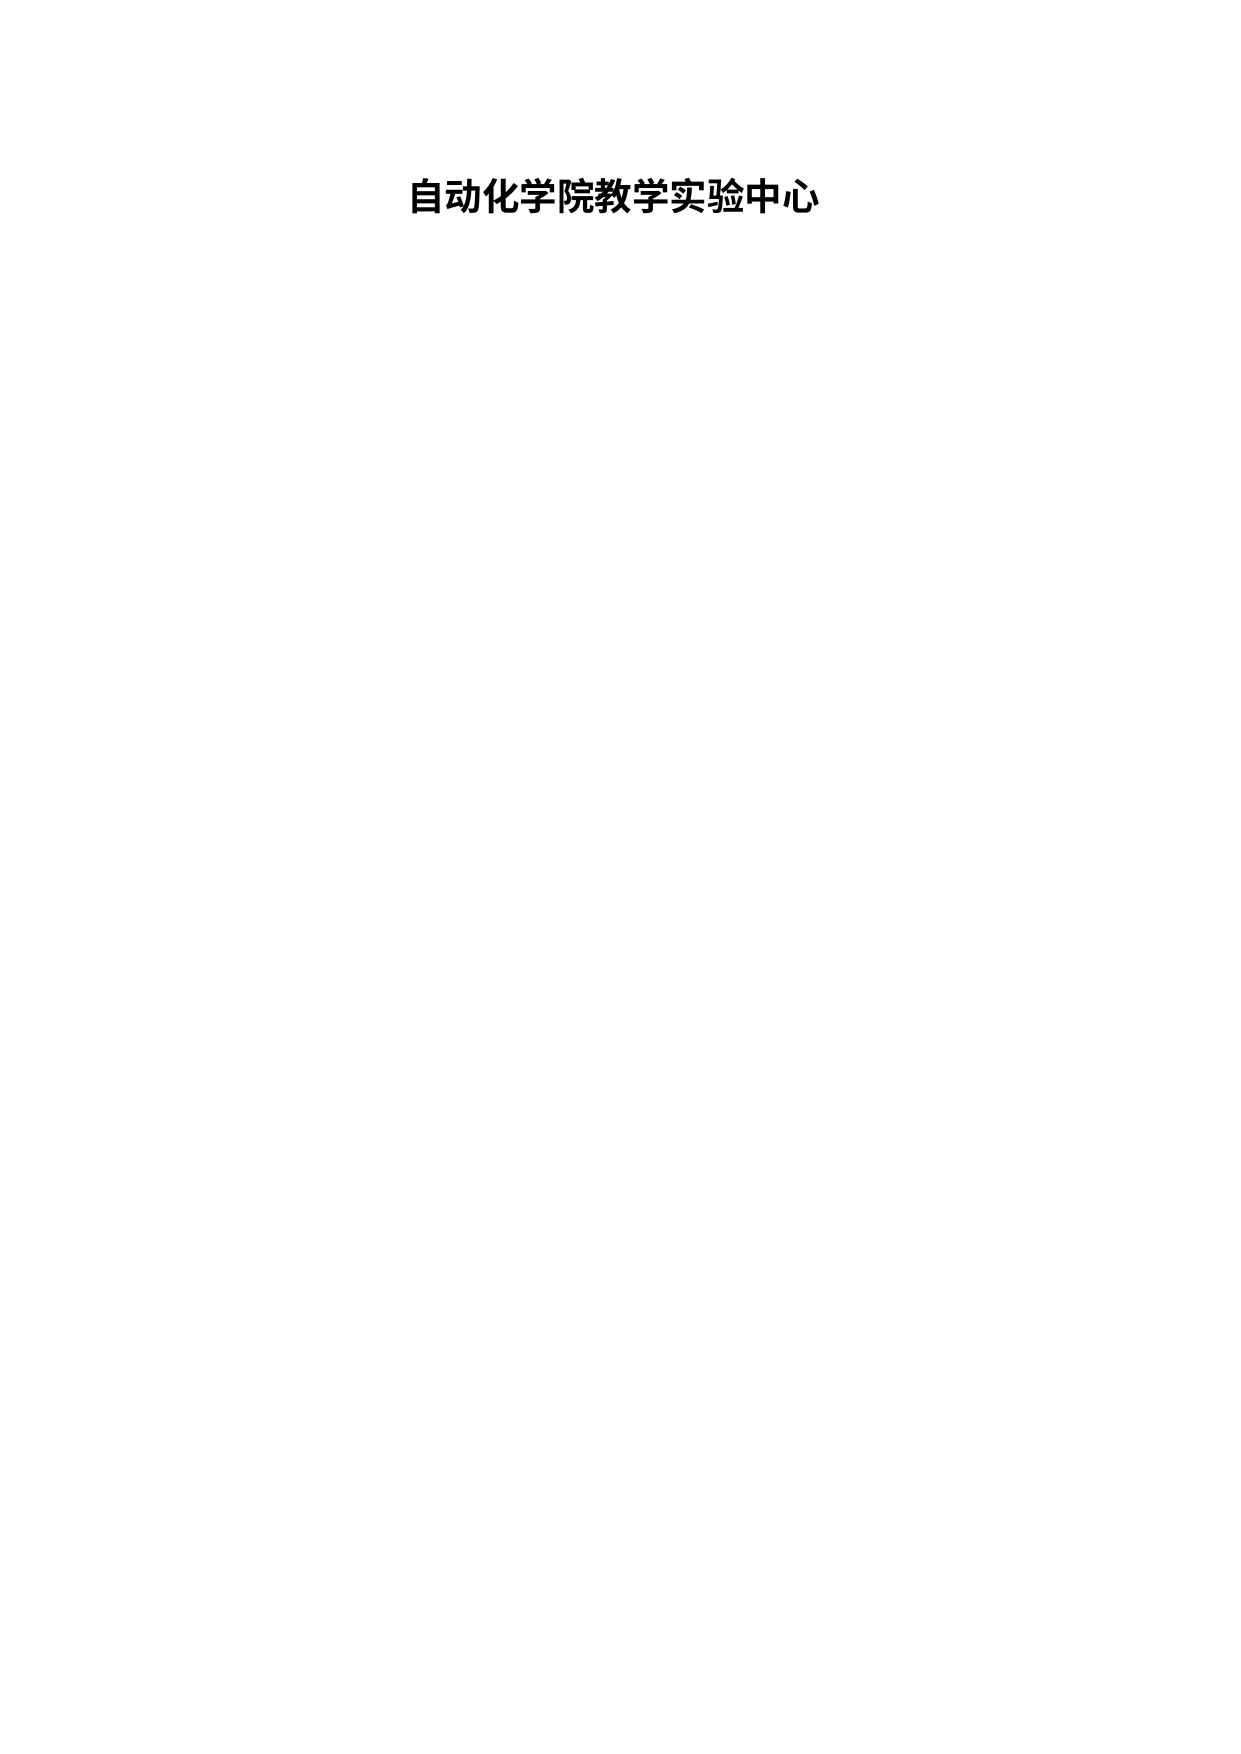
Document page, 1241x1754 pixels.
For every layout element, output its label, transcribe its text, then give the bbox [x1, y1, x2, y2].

text 自动化学院教学实验中心 [75, 162, 1152, 227]
